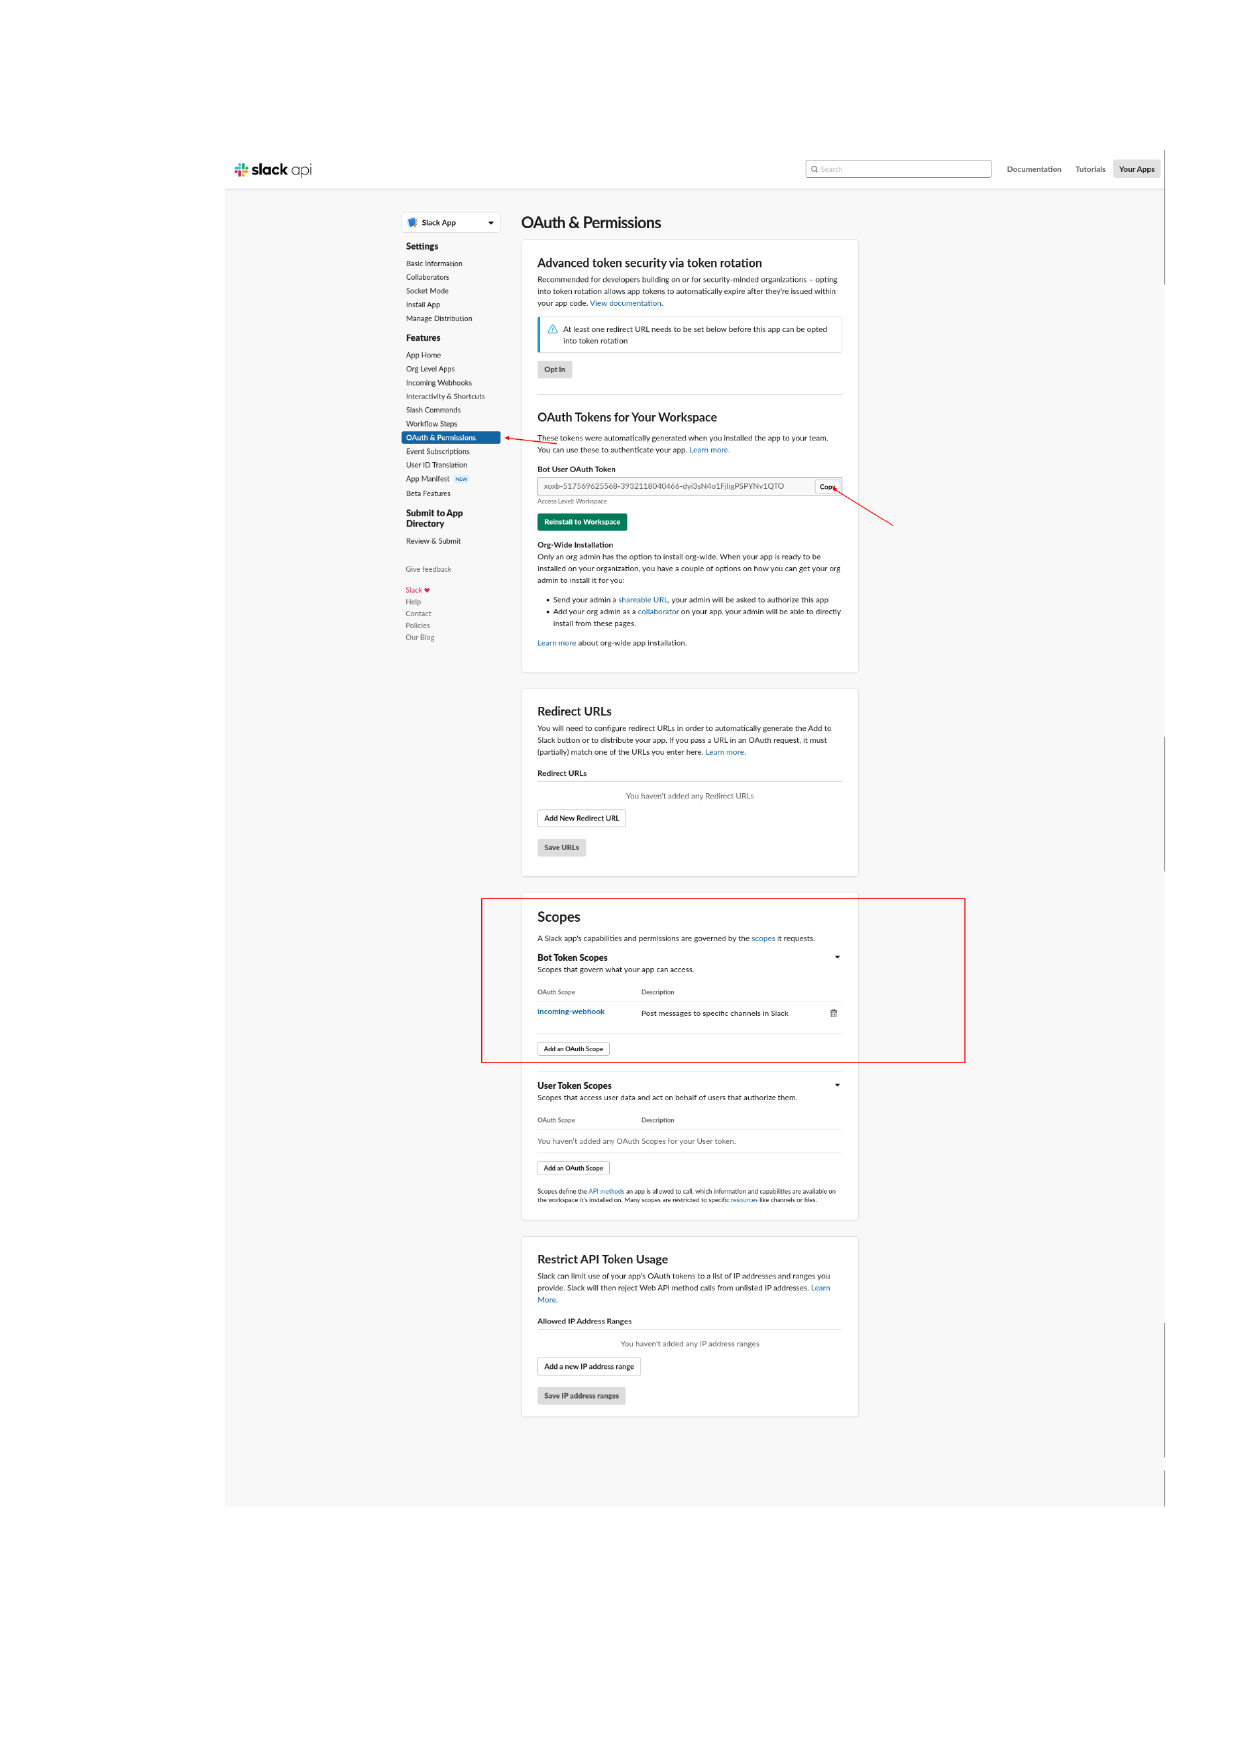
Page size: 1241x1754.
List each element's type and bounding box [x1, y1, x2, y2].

picture [225, 150, 1166, 1507]
